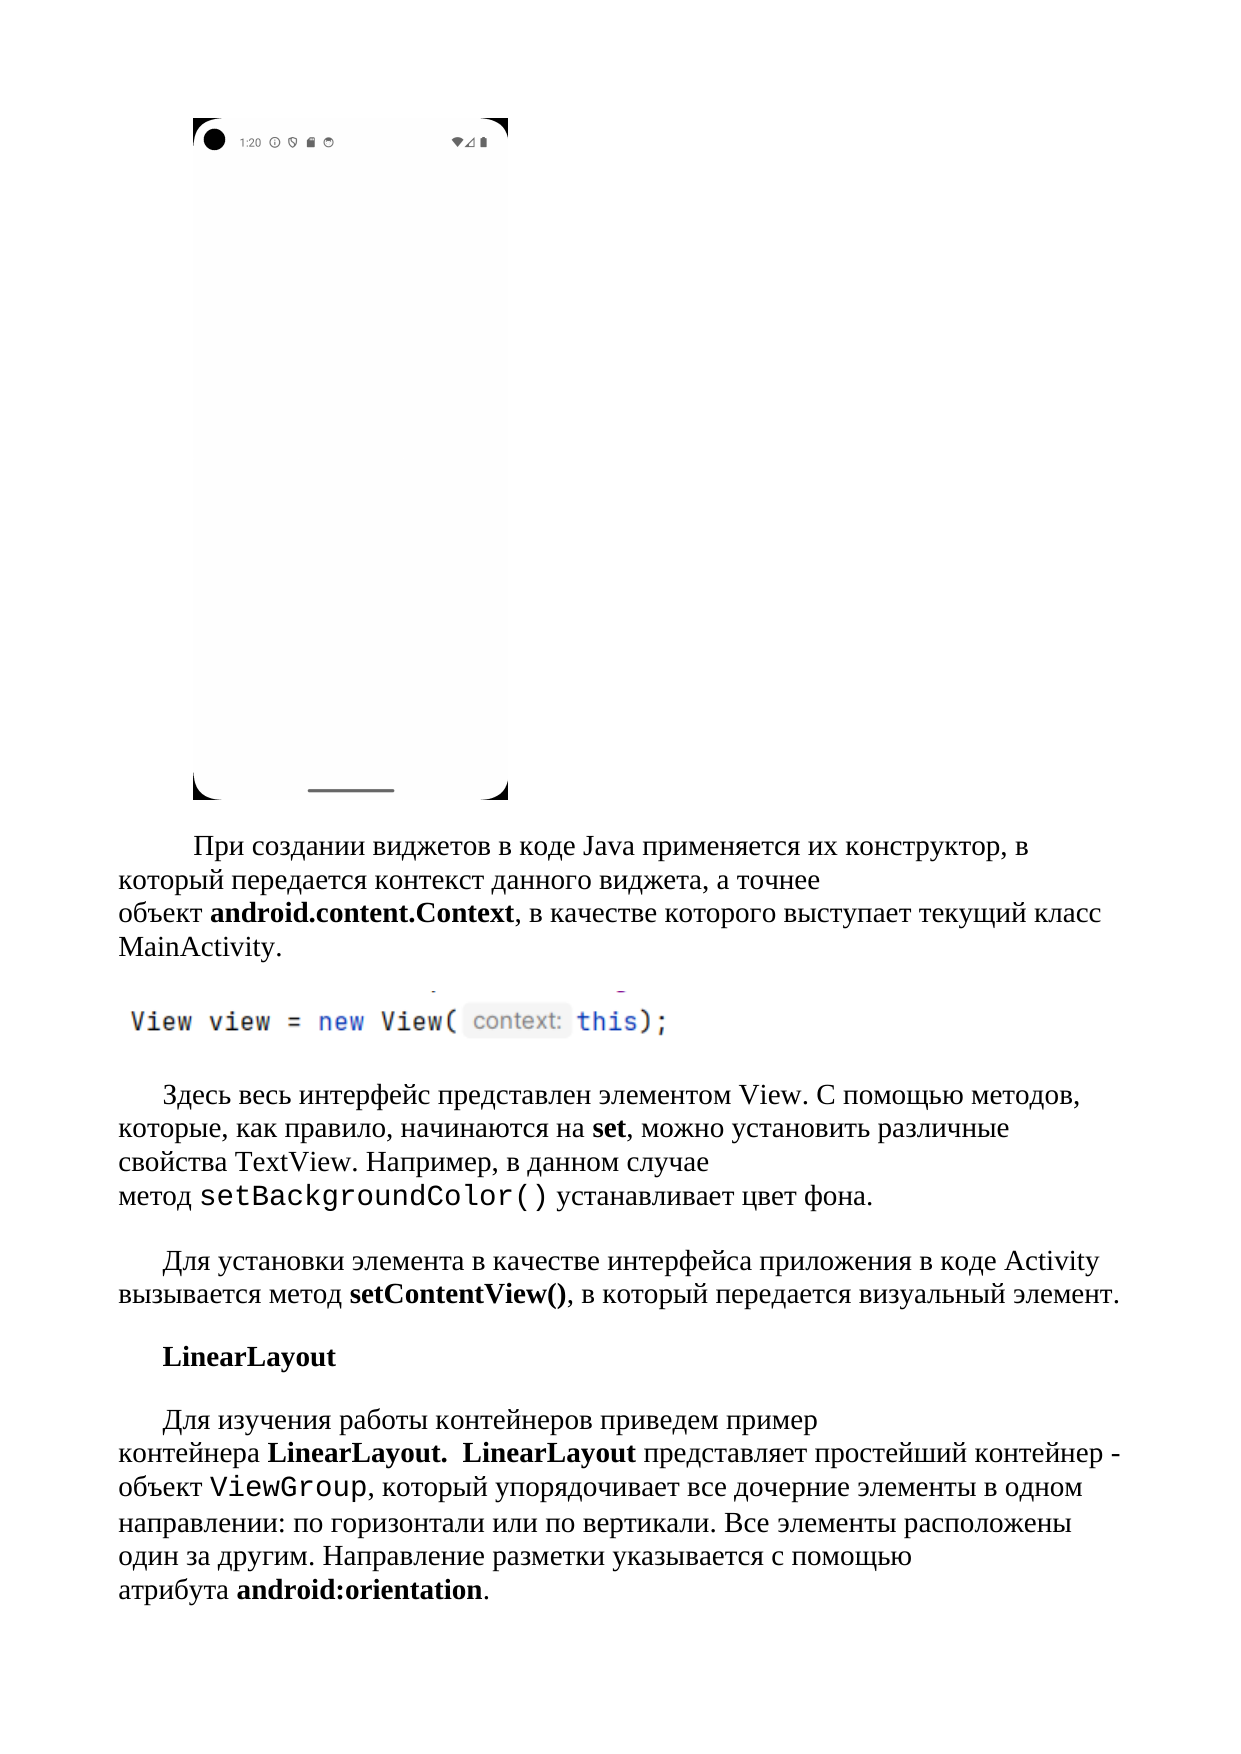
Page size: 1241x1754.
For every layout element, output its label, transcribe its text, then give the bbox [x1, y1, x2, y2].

picture [193, 118, 508, 800]
text Для установки элемента в качестве интерфейса приложения в коде Activity вызывается метод setContentView(), в который передается визуальный элемент. [118, 1243, 1122, 1310]
text Здесь весь интерфейс представлен элементом View. С помощью методов, которые, как правило, начинаются на set, можно установить различные свойства TextView. Например, в данном случае метод setBackgroundColor() устанавливает цвет фона. [118, 1077, 1122, 1214]
text Для изучения работы контейнеров приведем пример контейнера LinearLayout. LinearLayout представляет простейший контейнер - объект ViewGroup, который упорядочивает все дочерние элементы в одном направлении: по горизонтали или по вертикали. Все элементы расположены один за другим. Направление разметки указывается с помощью атрибута android:orientation. [118, 1402, 1122, 1606]
text При создании виджетов в коде Java применяется их конструктор, в который передается контекст данного виджета, а точнее объект android.content.Context, в качестве которого выступает текущий класс MainActivity. [118, 828, 1122, 962]
picture [118, 991, 678, 1048]
subtitle LinearLayout [118, 1339, 1122, 1373]
